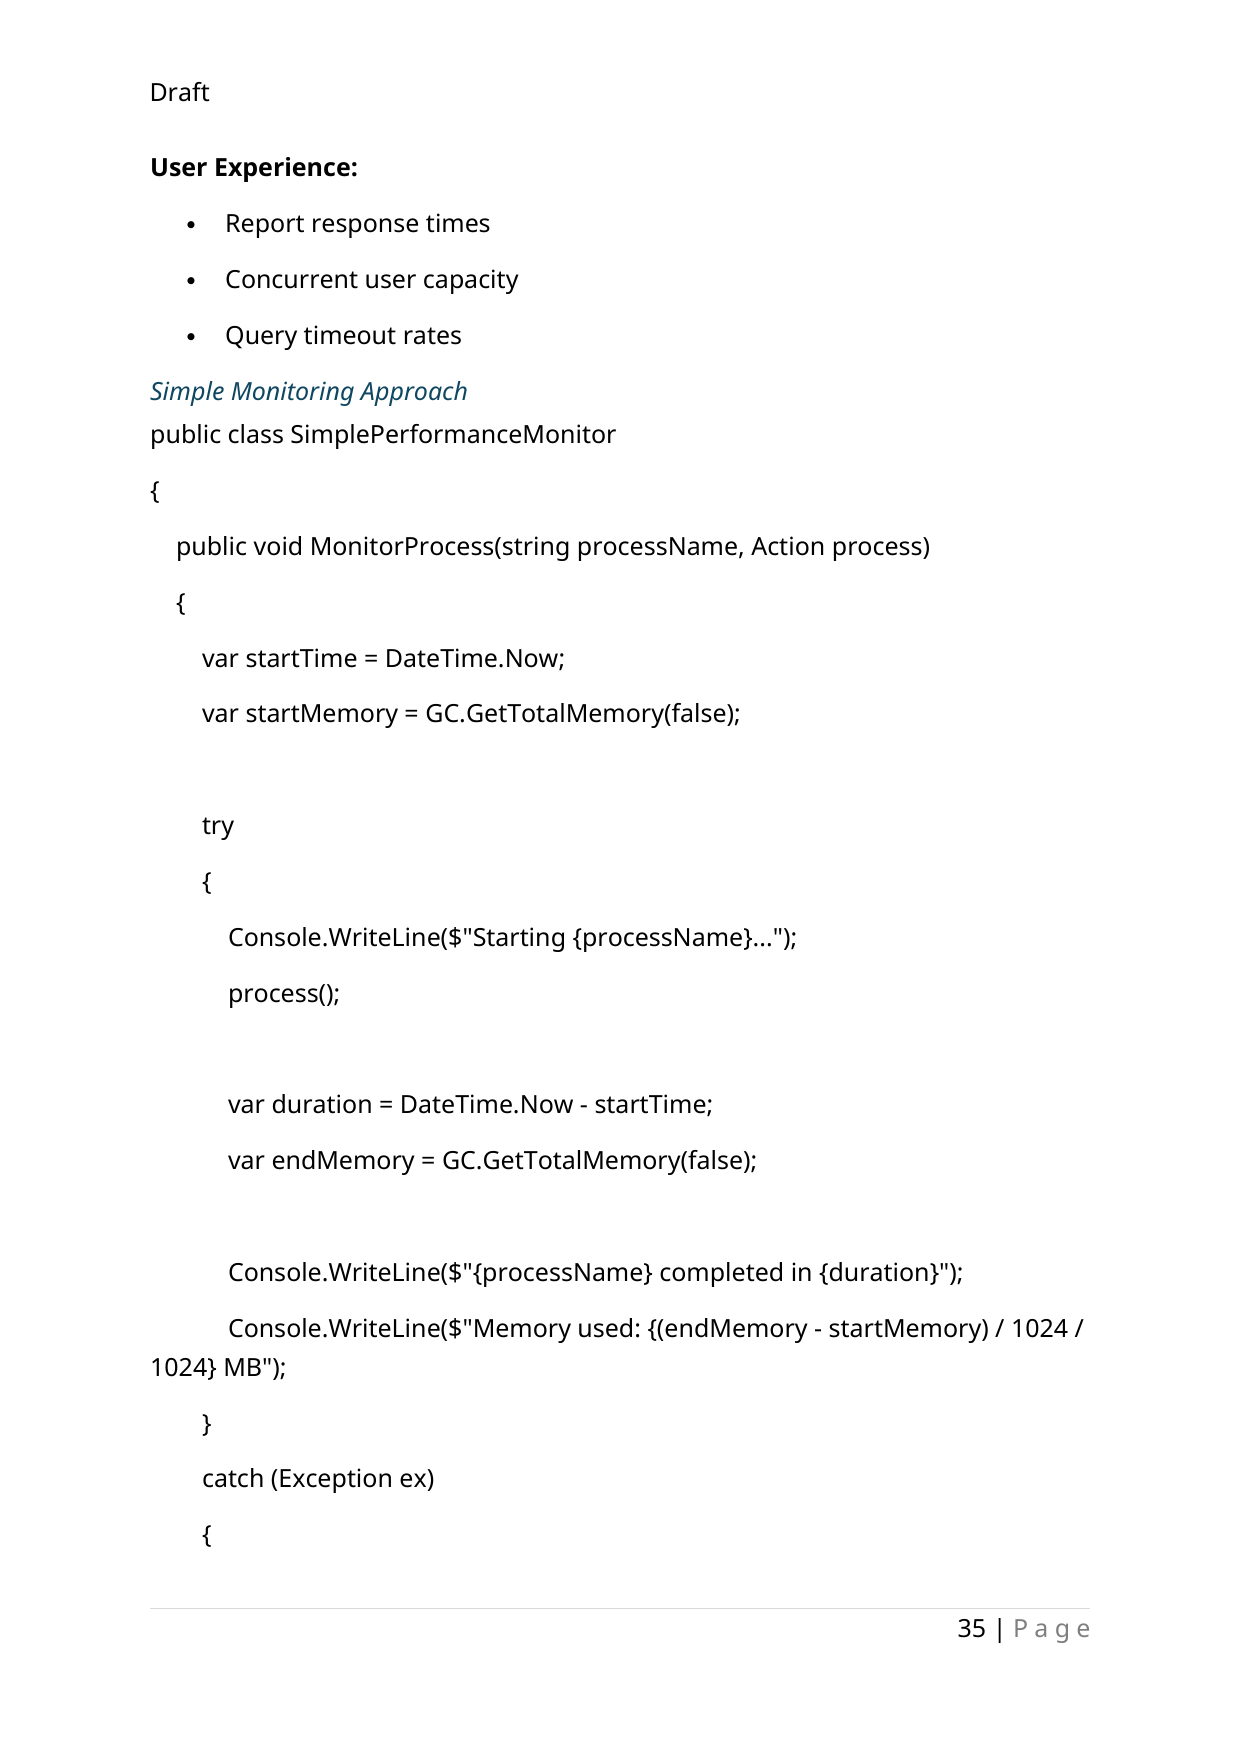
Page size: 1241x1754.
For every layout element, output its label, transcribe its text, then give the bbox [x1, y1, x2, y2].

text Console.WriteLine($"Starting {processName}..."); [150, 919, 1090, 953]
text try [150, 808, 1090, 842]
text catch (Exception ex) [150, 1461, 1090, 1495]
text public void MonitorProcess(string processName, Action process) [150, 529, 1090, 563]
list Concurrent user capacity [187, 262, 1090, 296]
text var startMemory = GC.GetTotalMemory(false); [150, 696, 1090, 730]
text Console.WriteLine($"Memory used: {(endMemory - startMemory) / 1024 / 1024} MB"); [150, 1310, 1090, 1383]
text } [150, 1405, 1090, 1439]
text { [150, 473, 1090, 507]
subtitle Simple Monitoring Approach [150, 373, 1090, 407]
text var duration = DateTime.Now - startTime; [150, 1087, 1090, 1121]
text { [150, 864, 1090, 898]
text public class SimplePerformanceMonitor [150, 417, 1090, 451]
list Query timeout rates [187, 317, 1090, 352]
list Report response times [187, 206, 1090, 240]
text { [150, 584, 1090, 618]
text process(); [150, 975, 1090, 1009]
text { [150, 1517, 1090, 1551]
text var startTime = DateTime.Now; [150, 640, 1090, 674]
text User Experience: [150, 150, 1090, 184]
text var endMemory = GC.GetTotalMemory(false); [150, 1143, 1090, 1177]
text Console.WriteLine($"{processName} completed in {duration}"); [150, 1254, 1090, 1288]
